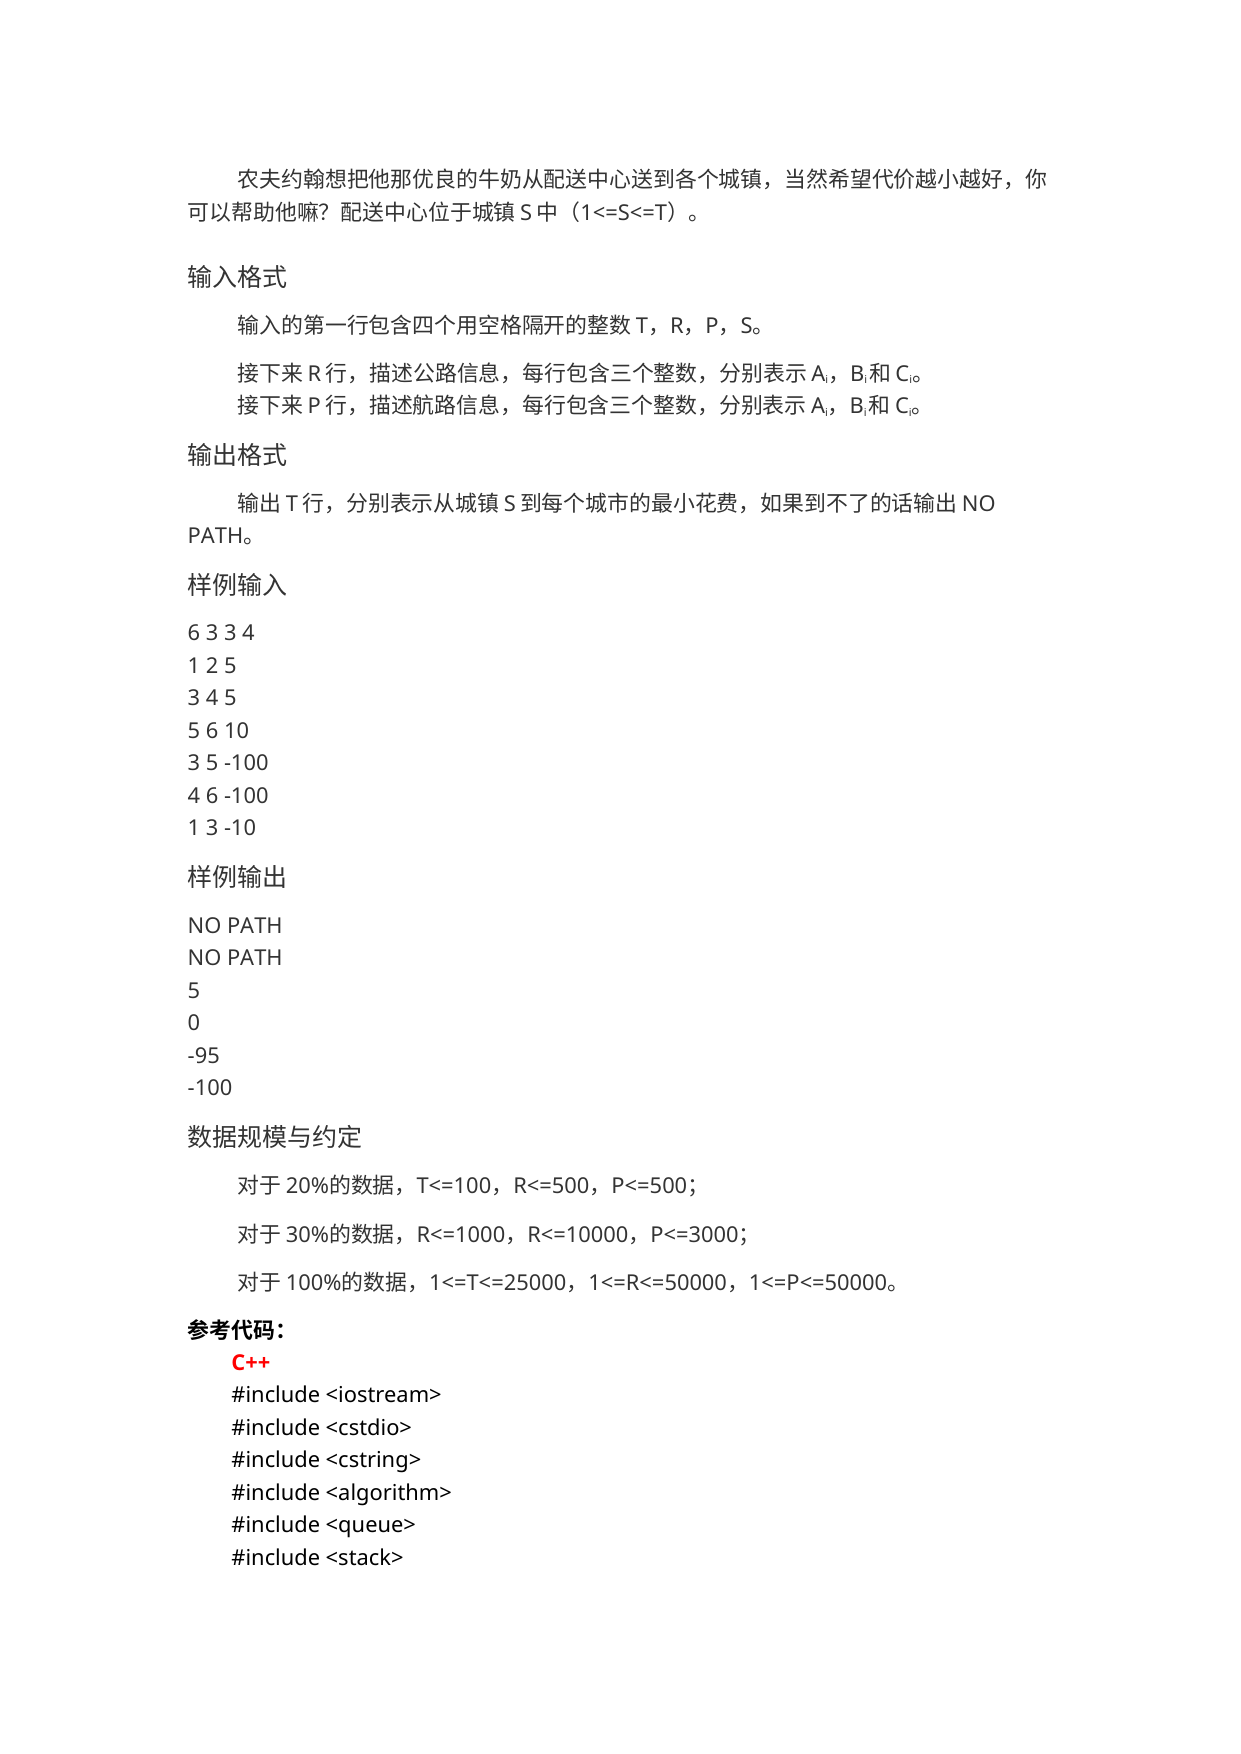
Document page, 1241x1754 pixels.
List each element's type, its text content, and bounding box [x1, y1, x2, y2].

text #include <stack> [187, 1540, 1053, 1573]
text 对于20%的数据，T<=100，R<=500，P<=500； [187, 1168, 1053, 1201]
text #include <algorithm> [187, 1475, 1053, 1508]
text 数据规模与约定 [187, 1103, 1053, 1168]
text 接下来R行，描述公路信息，每行包含三个整数，分别表示Ai，Bi和Ci。 [187, 356, 1053, 388]
text 对于30%的数据，R<=1000，R<=10000，P<=3000； [187, 1216, 1053, 1249]
text C++ [187, 1345, 1053, 1378]
text 6 3 3 4 1 2 5 3 4 5 5 6 10 3 5 -100 4 6 -100 1 3 -10 [187, 616, 1053, 843]
text 农夫约翰想把他那优良的牛奶从配送中心送到各个城镇，当然希望代价越小越好，你可以帮助他嘛？配送中心位于城镇S中（1<=S<=T）。 [187, 162, 1053, 227]
text 输出格式 [187, 421, 1053, 486]
text NO PATH NO PATH 5 0 -95 -100 [187, 908, 1053, 1103]
text #include <iostream> [187, 1378, 1053, 1410]
text 对于100%的数据，1<=T<=25000，1<=R<=50000，1<=P<=50000。 [187, 1264, 1053, 1297]
text 输入的第一行包含四个用空格隔开的整数T，R，P，S。 [187, 308, 1053, 340]
text #include <cstring> [187, 1443, 1053, 1475]
text #include <cstdio> [187, 1410, 1053, 1443]
text 输出T行，分别表示从城镇S到每个城市的最小花费，如果到不了的话输出NO PATH。 [187, 486, 1053, 551]
text 接下来P行，描述航路信息，每行包含三个整数，分别表示Ai，Bi和Ci。 [187, 388, 1053, 421]
text 参考代码： [187, 1313, 1053, 1345]
text #include <queue> [187, 1508, 1053, 1540]
text 样例输出 [187, 843, 1053, 908]
text 输入格式 [187, 243, 1053, 308]
text 样例输入 [187, 551, 1053, 616]
